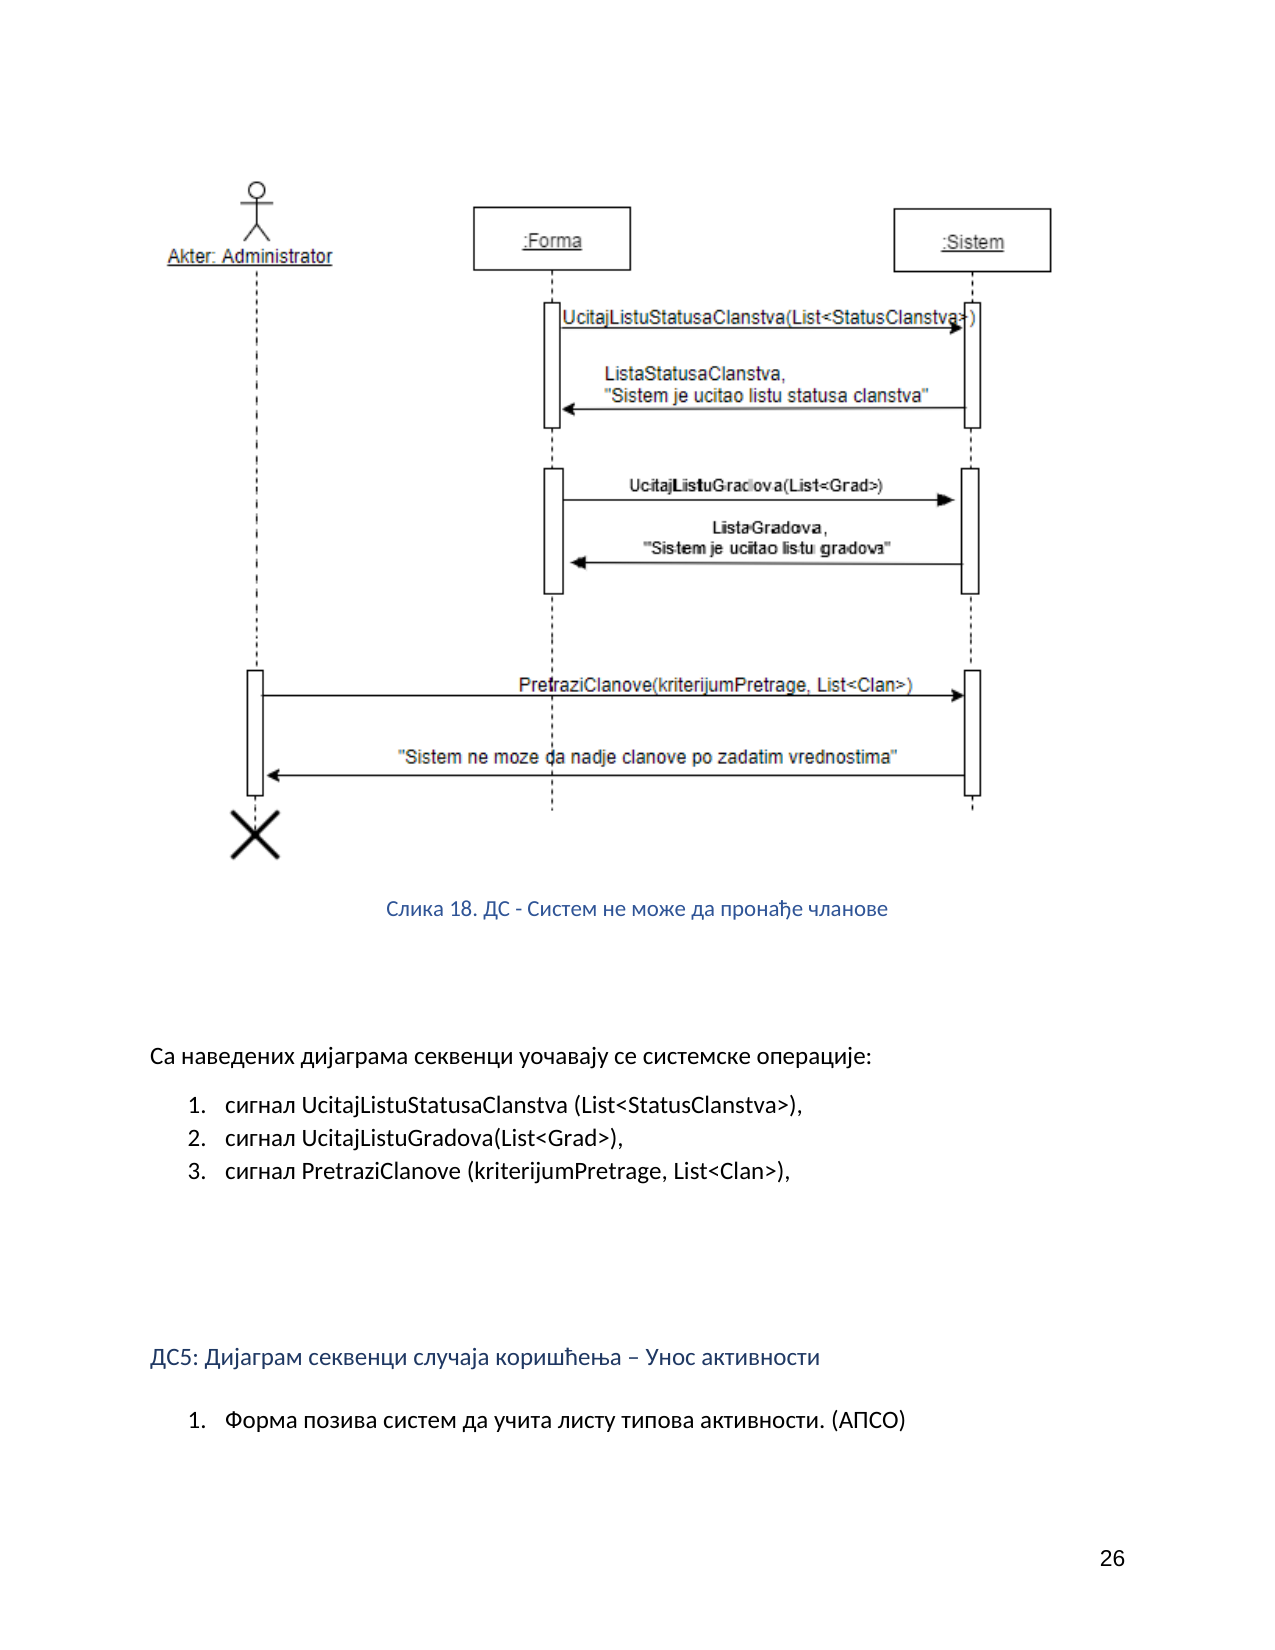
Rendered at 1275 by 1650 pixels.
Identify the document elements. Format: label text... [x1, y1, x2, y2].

text Са наведених дијаграма секвенци уочавају се системске операције: [150, 1040, 1125, 1070]
subtitle ДС5: Дијаграм секвенци случаја коришћења – Унос активности [150, 1341, 1125, 1371]
picture [150, 150, 1072, 875]
list сигнал PretraziClanove (kriterijumPretrage, List<Clan>), [187, 1155, 1125, 1186]
list Форма позива систем да учита листу типова активности. (АПСО) [187, 1404, 1125, 1434]
text Слика 18. ДС - Систем не може да пронађе чланове [150, 894, 1125, 922]
list сигнал UcitajListuStatusaClanstva (List<StatusClanstva>), [187, 1089, 1125, 1120]
list сигнал UcitajListuGradova(List<Grad>), [187, 1122, 1125, 1153]
